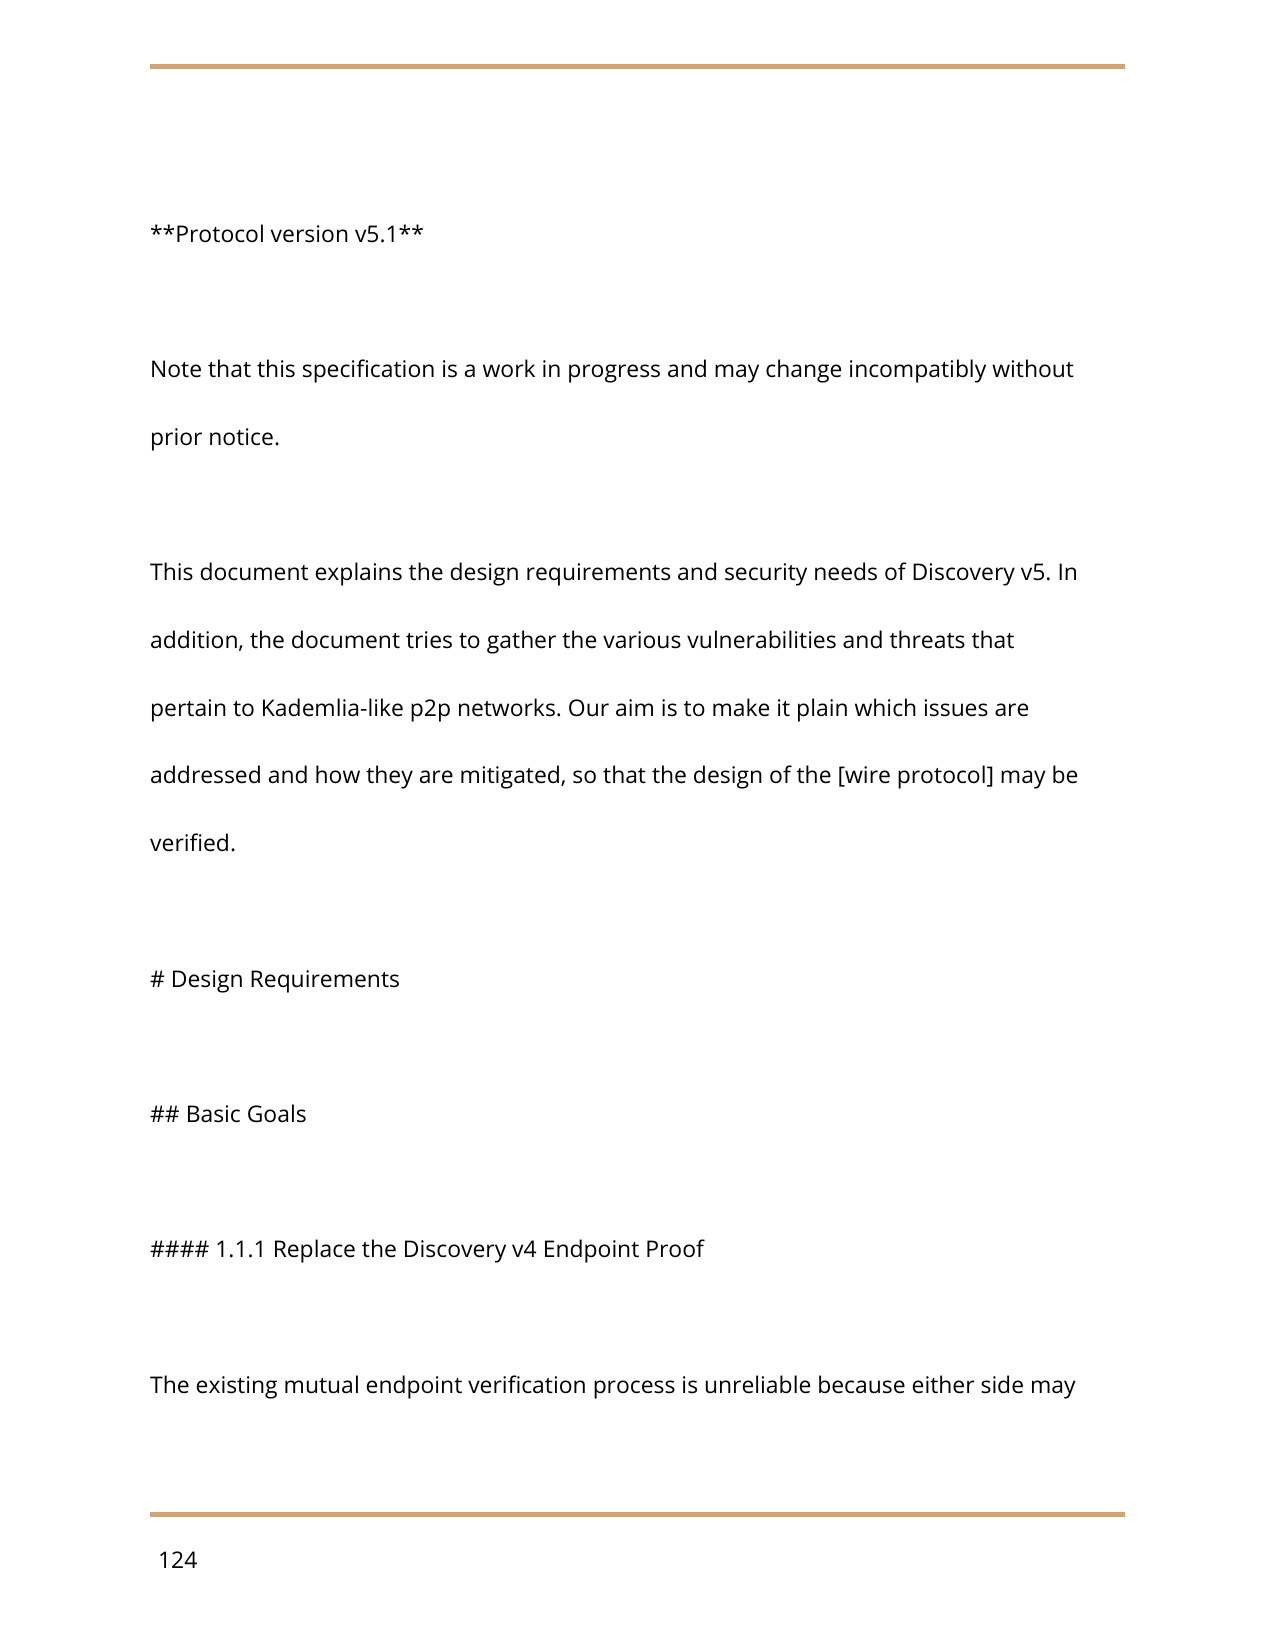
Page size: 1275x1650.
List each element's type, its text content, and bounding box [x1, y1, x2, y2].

text This document explains the design requirements and security needs of Discovery v5. In [150, 556, 1125, 587]
picture [150, 1512, 1125, 1517]
text # Design Requirements [150, 962, 1125, 994]
text ## Basic Goals [150, 1098, 1125, 1129]
text **Protocol version v5.1** [150, 218, 1125, 249]
text verified. [150, 827, 1125, 858]
text The existing mutual endpoint verification process is unreliable because either side may [150, 1369, 1125, 1400]
picture [150, 64, 1125, 69]
text prior notice. [150, 421, 1125, 452]
text addition, the document tries to gather the various vulnerabilities and threats that [150, 624, 1125, 655]
text pertain to Kademlia-like p2p networks. Our aim is to make it plain which issues are [150, 692, 1125, 723]
text addressed and how they are mitigated, so that the design of the [wire protocol] may be [150, 759, 1125, 791]
text Note that this specification is a work in progress and may change incompatibly without [150, 353, 1125, 384]
text #### 1.1.1 Replace the Discovery v4 Endpoint Proof [150, 1233, 1125, 1264]
